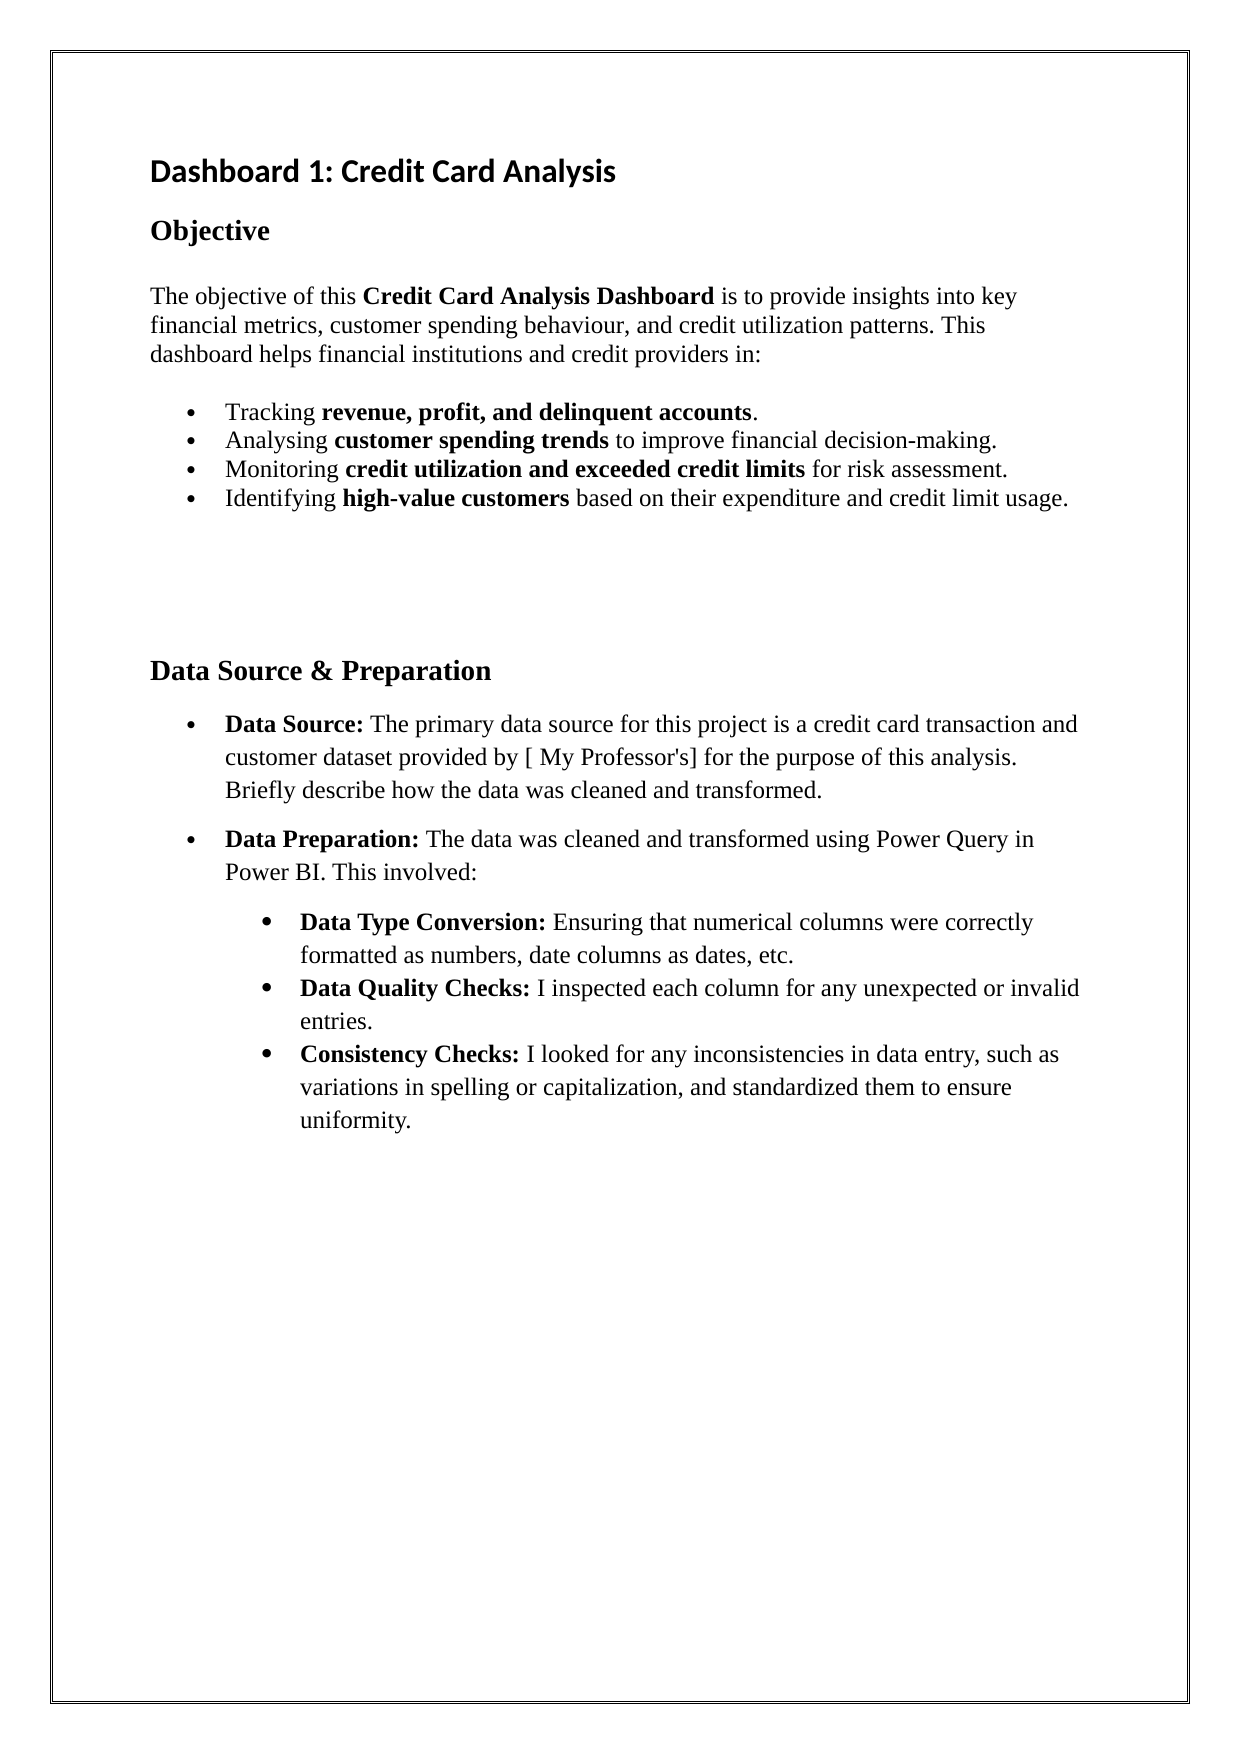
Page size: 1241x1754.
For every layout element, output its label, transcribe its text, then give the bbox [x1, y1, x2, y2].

text The objective of this Credit Card Analysis Dashboard is to provide insights into key financial metrics, customer spending behaviour, and credit utilization patterns. This dashboard helps financial institutions and credit providers in: [150, 281, 1090, 367]
text Dashboard 1: Credit Card Analysis [150, 150, 1090, 191]
list Data Source: The primary data source for this project is a credit card transaction and customer dataset provided by [ My Professor's] for the purpose of this analysis. Briefly describe how the data was cleaned and transformed. [187, 709, 1090, 803]
list Monitoring credit utilization and exceeded credit limits for risk assessment. [187, 454, 1090, 483]
list Identifying high-value customers based on their expenditure and credit limit usage. [187, 483, 1090, 512]
list Data Type Conversion: Ensuring that numerical columns were correctly formatted as numbers, date columns as dates, etc. [262, 907, 1090, 969]
list Analysing customer spending trends to improve financial decision-making. [187, 425, 1090, 454]
list Consistency Checks: I looked for any inconsistencies in data entry, such as variations in spelling or capitalization, and standardized them to ensure uniformity. [262, 1039, 1090, 1134]
list Data Quality Checks: I inspected each column for any unexpected or invalid entries. [262, 973, 1090, 1035]
list Data Preparation: The data was cleaned and transformed using Power Query in Power BI. This involved: [187, 824, 1090, 886]
list Tracking revenue, profit, and delinquent accounts. [187, 397, 1090, 425]
text Objective [150, 213, 1090, 247]
text Data Source & Preparation [150, 653, 1090, 687]
